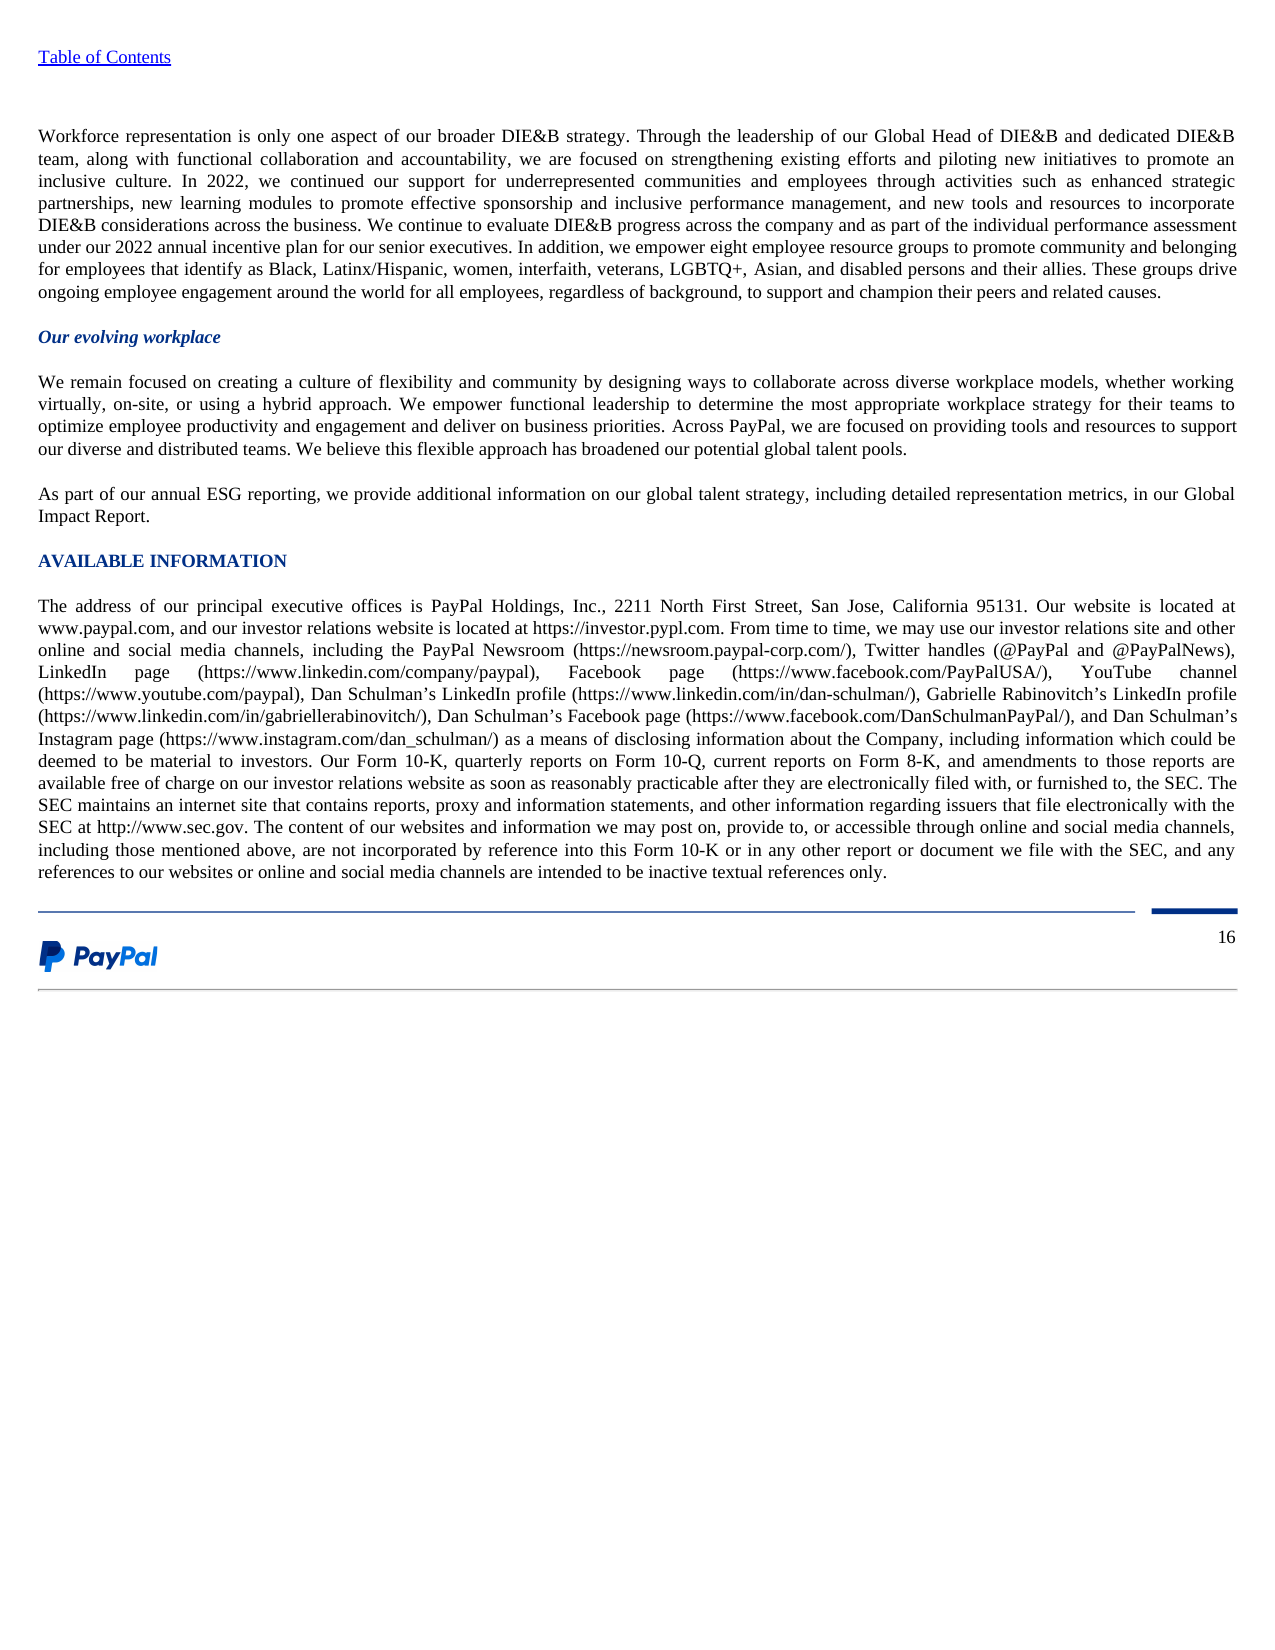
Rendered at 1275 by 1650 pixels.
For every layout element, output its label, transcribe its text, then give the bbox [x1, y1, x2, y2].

text The address of our principal executive offices is PayPal Holdings, Inc., 2211 North First Street, San Jose, California 95131. Our website is located at www.paypal.com, and our investor relations website is located at https://investor.pypl.com. From time to time, we may use our investor relations site and other online and social media channels, including the PayPal Newsroom (https://newsroom.paypal-corp.com/), Twitter handles (@PayPal and @PayPalNews), LinkedIn page (https://www.linkedin.com/company/paypal), Facebook page (https://www.facebook.com/PayPalUSA/), YouTube channel (https://www.youtube.com/paypal), Dan Schulman’s LinkedIn profile (https://www.linkedin.com/in/dan-schulman/), Gabrielle Rabinovitch’s LinkedIn profile (https://www.linkedin.com/in/gabriellerabinovitch/), Dan Schulman’s Facebook page (https://www.facebook.com/DanSchulmanPayPal/), and Dan Schulman’s Instagram page (https://www.instagram.com/dan_schulman/) as a means of disclosing information about the Company, including information which could be deemed to be material to investors. Our Form 10-K, quarterly reports on Form 10-Q, current reports on Form 8-K, and amendments to those reports are available free of charge on our investor relations website as soon as reasonably practicable after they are electronically filed with, or furnished to, the SEC. The SEC maintains an internet site that contains reports, proxy and information statements, and other information regarding issuers that file electronically with the SEC at http://www.sec.gov. The content of our websites and information we may post on, provide to, or accessible through online and social media channels, including those mentioned above, are not incorporated by reference into this Form 10-K or in any other report or document we file with the SEC, and any references to our websites or online and social media channels are intended to be inactive textual references only. [38, 594, 1238, 882]
subtitle Our evolving workplace [38, 326, 1250, 347]
text We remain focused on creating a culture of flexibility and community by designing ways to collaborate across diverse workplace models, whether working virtually, on-site, or using a hybrid approach. We empower functional leadership to determine the most appropriate workplace strategy for their teams to optimize employee productivity and engagement and deliver on business priorities. Across PayPal, we are focused on providing tools and resources to support our diverse and distributed teams. We believe this flexible approach has broadened our potential global talent pools. [38, 371, 1238, 459]
text Workforce representation is only one aspect of our broader DIE&B strategy. Through the leadership of our Global Head of DIE&B and dedicated DIE&B team, along with functional collaboration and accountability, we are focused on strengthening existing efforts and piloting new initiatives to promote an inclusive culture. In 2022, we continued our support for underrepresented communities and employees through activities such as enhanced strategic partnerships, new learning modules to promote effective sponsorship and inclusive performance management, and new tools and resources to incorporate DIE&B considerations across the business. We continue to evaluate DIE&B progress across the company and as part of the individual performance assessment under our 2022 annual incentive plan for our senior executives. In addition, we empower eight employee resource groups to promote community and belonging for employees that identify as Black, Latinx/Hispanic, women, interfaith, veterans, LGBTQ+, Asian, and disabled persons and their allies. These groups drive ongoing employee engagement around the world for all employees, regardless of background, to support and champion their peers and related causes. [38, 125, 1238, 302]
subtitle AVAILABLE INFORMATION [38, 549, 1250, 571]
text 16 [23, 926, 1236, 948]
picture [39, 941, 158, 972]
text As part of our annual ESG reporting, we provide additional information on our global talent strategy, including detailed representation metrics, in our Global Impact Report. [38, 482, 1238, 526]
